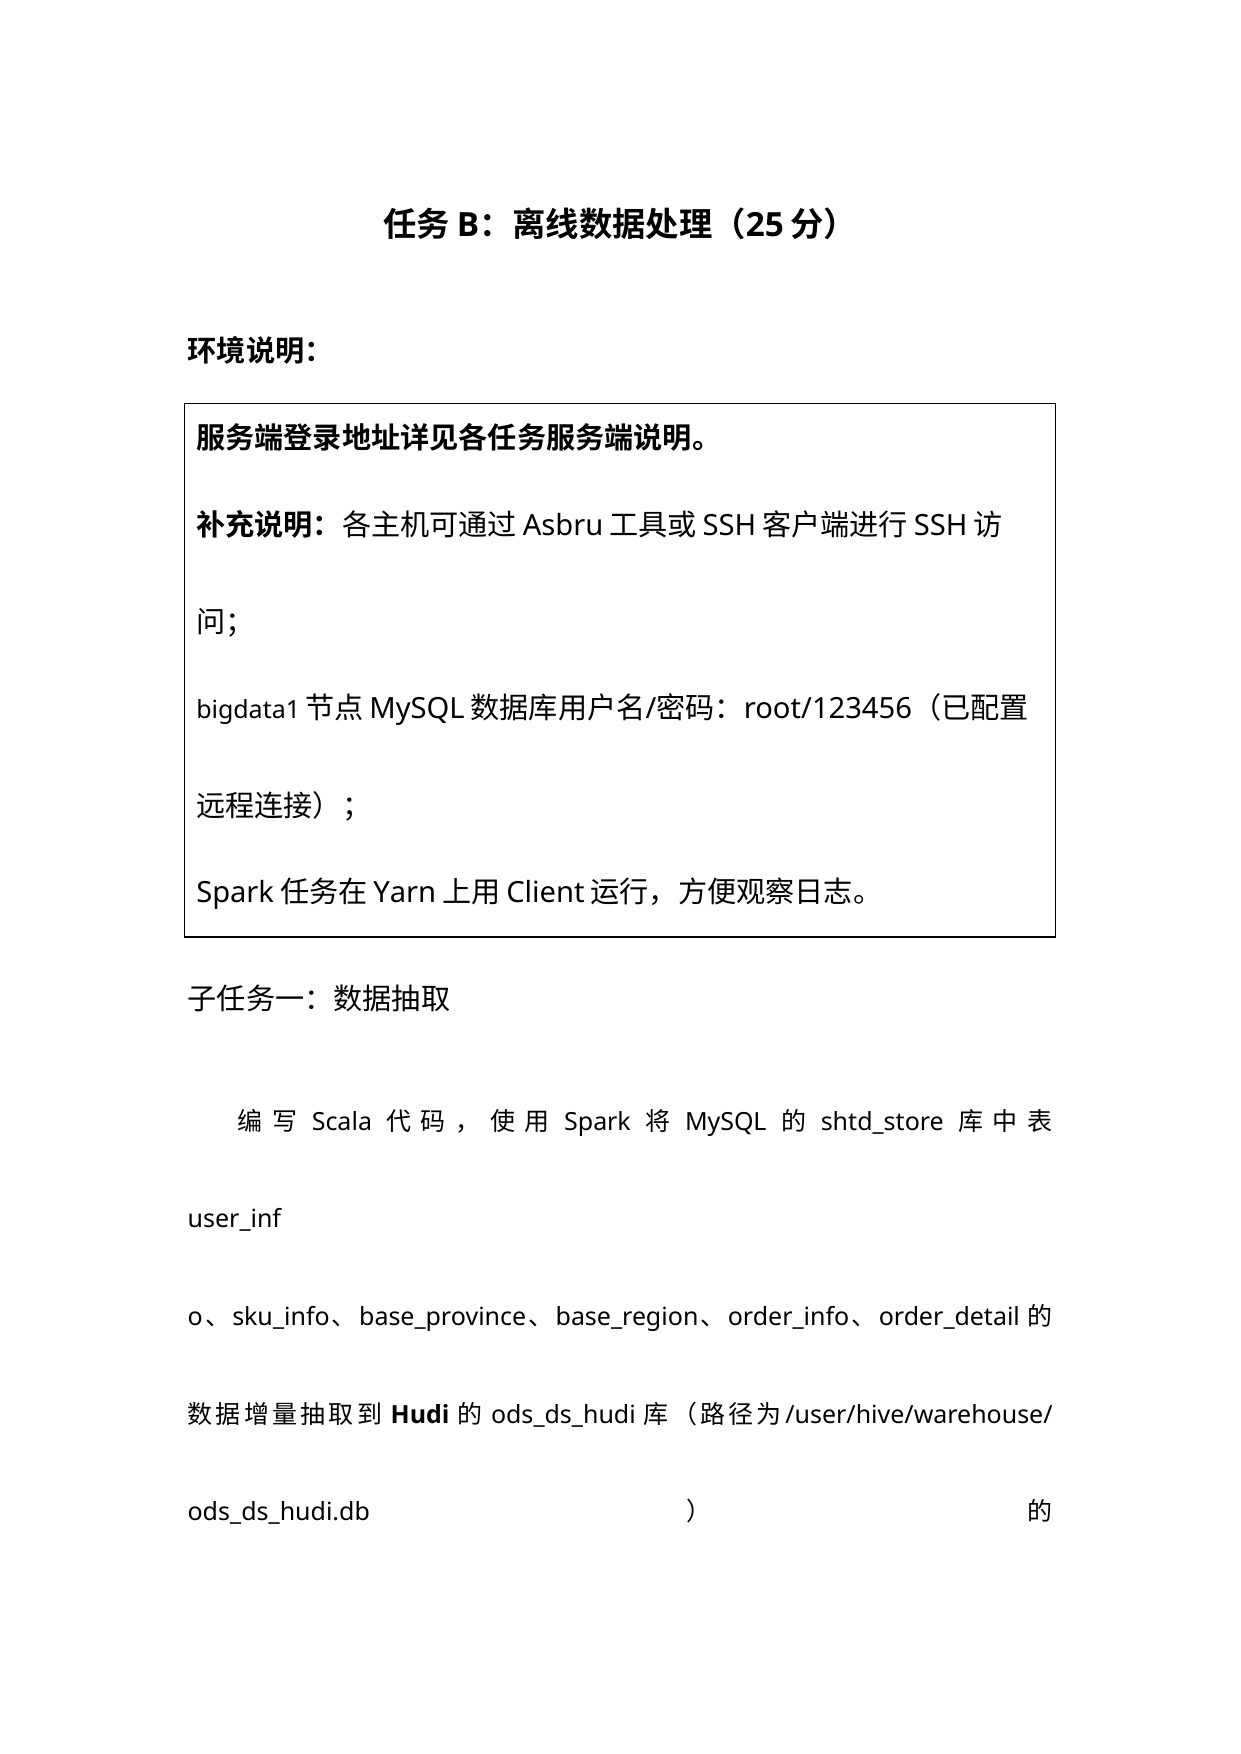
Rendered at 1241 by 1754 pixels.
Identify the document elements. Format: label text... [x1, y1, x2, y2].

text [187, 1087, 1053, 1542]
subtitle 子任务一：数据抽取 [187, 964, 1053, 1029]
subtitle 任务B：离线数据处理（25分） [187, 189, 1053, 254]
table_header 服务端登录地址详见各任务服务端说明。 补充说明：各主机可通过Asbru工具或SSH客户端进行SSH访问； bigdata1节点MySQL数据库用户名/密码：root/123456（已配置远程连接）； Spark任务在Yarn上用Client运行，方便观察日志。 [185, 404, 1055, 936]
text 环境说明： [187, 316, 1053, 381]
